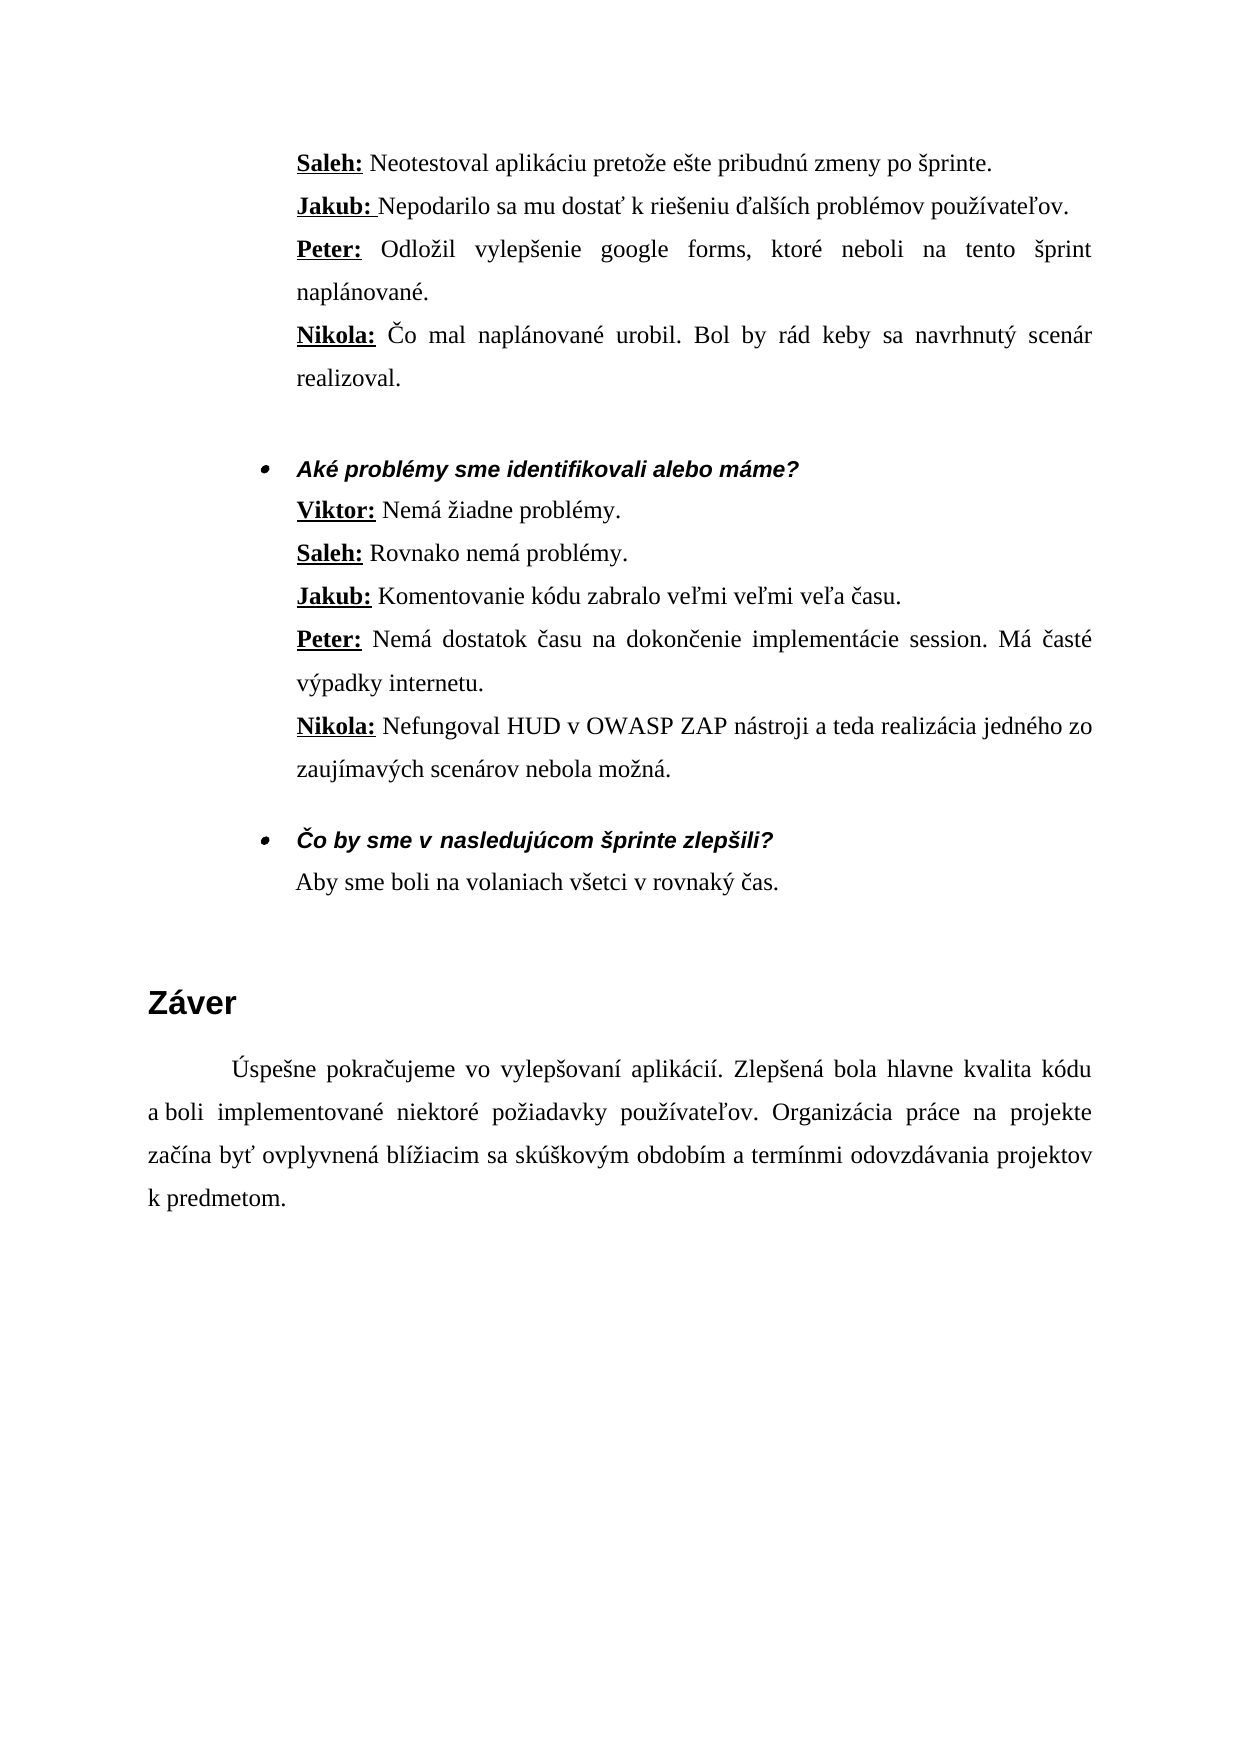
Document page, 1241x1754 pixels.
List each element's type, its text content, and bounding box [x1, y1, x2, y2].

text Nikola: Čo mal naplánované urobil. Bol by rád keby sa navrhnutý scenár realizoval. [296, 320, 1093, 392]
text Saleh: Neotestoval aplikáciu pretože ešte pribudnú zmeny po šprinte. [296, 148, 1093, 176]
list Aké problémy sme identifikovali alebo máme? [259, 456, 1093, 482]
text Úspešne pokračujeme vo vylepšovaní aplikácií. Zlepšená bola hlavne kvalita kódu a boli implementované niektoré požiadavky používateľov. Organizácia práce na projekte začína byť ovplyvnená blížiacim sa skúškovým obdobím a termínmi odovzdávania projektov k predmetom. [148, 1054, 1093, 1212]
text Peter: Odložil vylepšenie google forms, ktoré neboli na tento šprint naplánované. [296, 234, 1093, 306]
list Peter: Nemá dostatok času na dokončenie implementácie session. Má časté výpadky internetu. [296, 624, 1093, 696]
list Saleh: Rovnako nemá problémy. [296, 538, 1093, 567]
list Čo by sme v nasledujúcom šprinte zlepšili? [259, 827, 1093, 854]
text Záver [148, 983, 1093, 1022]
text Aby sme boli na volaniach všetci v rovnaký čas. [295, 867, 1093, 896]
text Jakub: Nepodarilo sa mu dostať k riešeniu ďalších problémov používateľov. [296, 191, 1093, 219]
list Viktor: Nemá žiadne problémy. [296, 495, 1093, 524]
list Nikola: Nefungoval HUD v OWASP ZAP nástroji a teda realizácia jedného zo zaujímavých scenárov nebola možná. [296, 711, 1093, 783]
list Jakub: Komentovanie kódu zabralo veľmi veľmi veľa času. [296, 581, 1093, 610]
